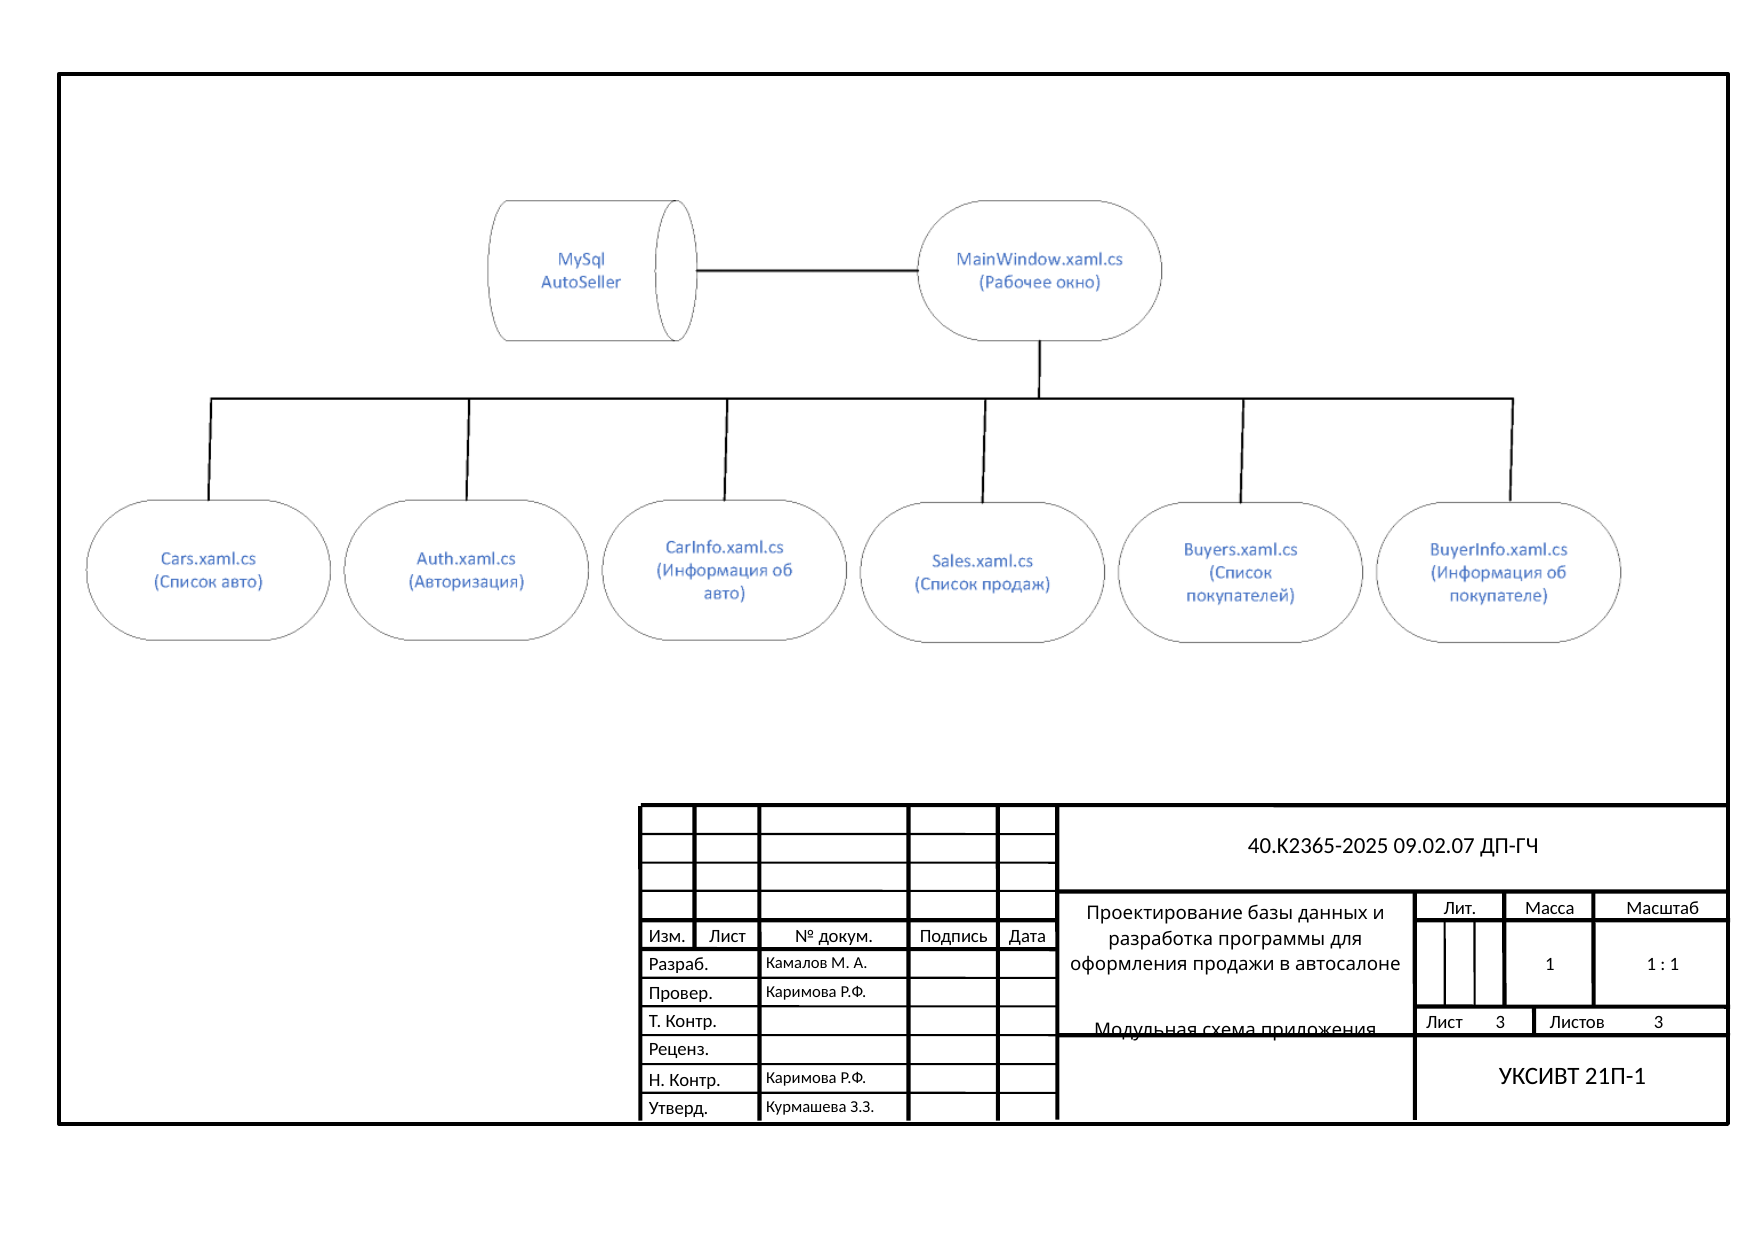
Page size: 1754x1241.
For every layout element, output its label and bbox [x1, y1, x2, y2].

picture [73, 177, 1716, 678]
